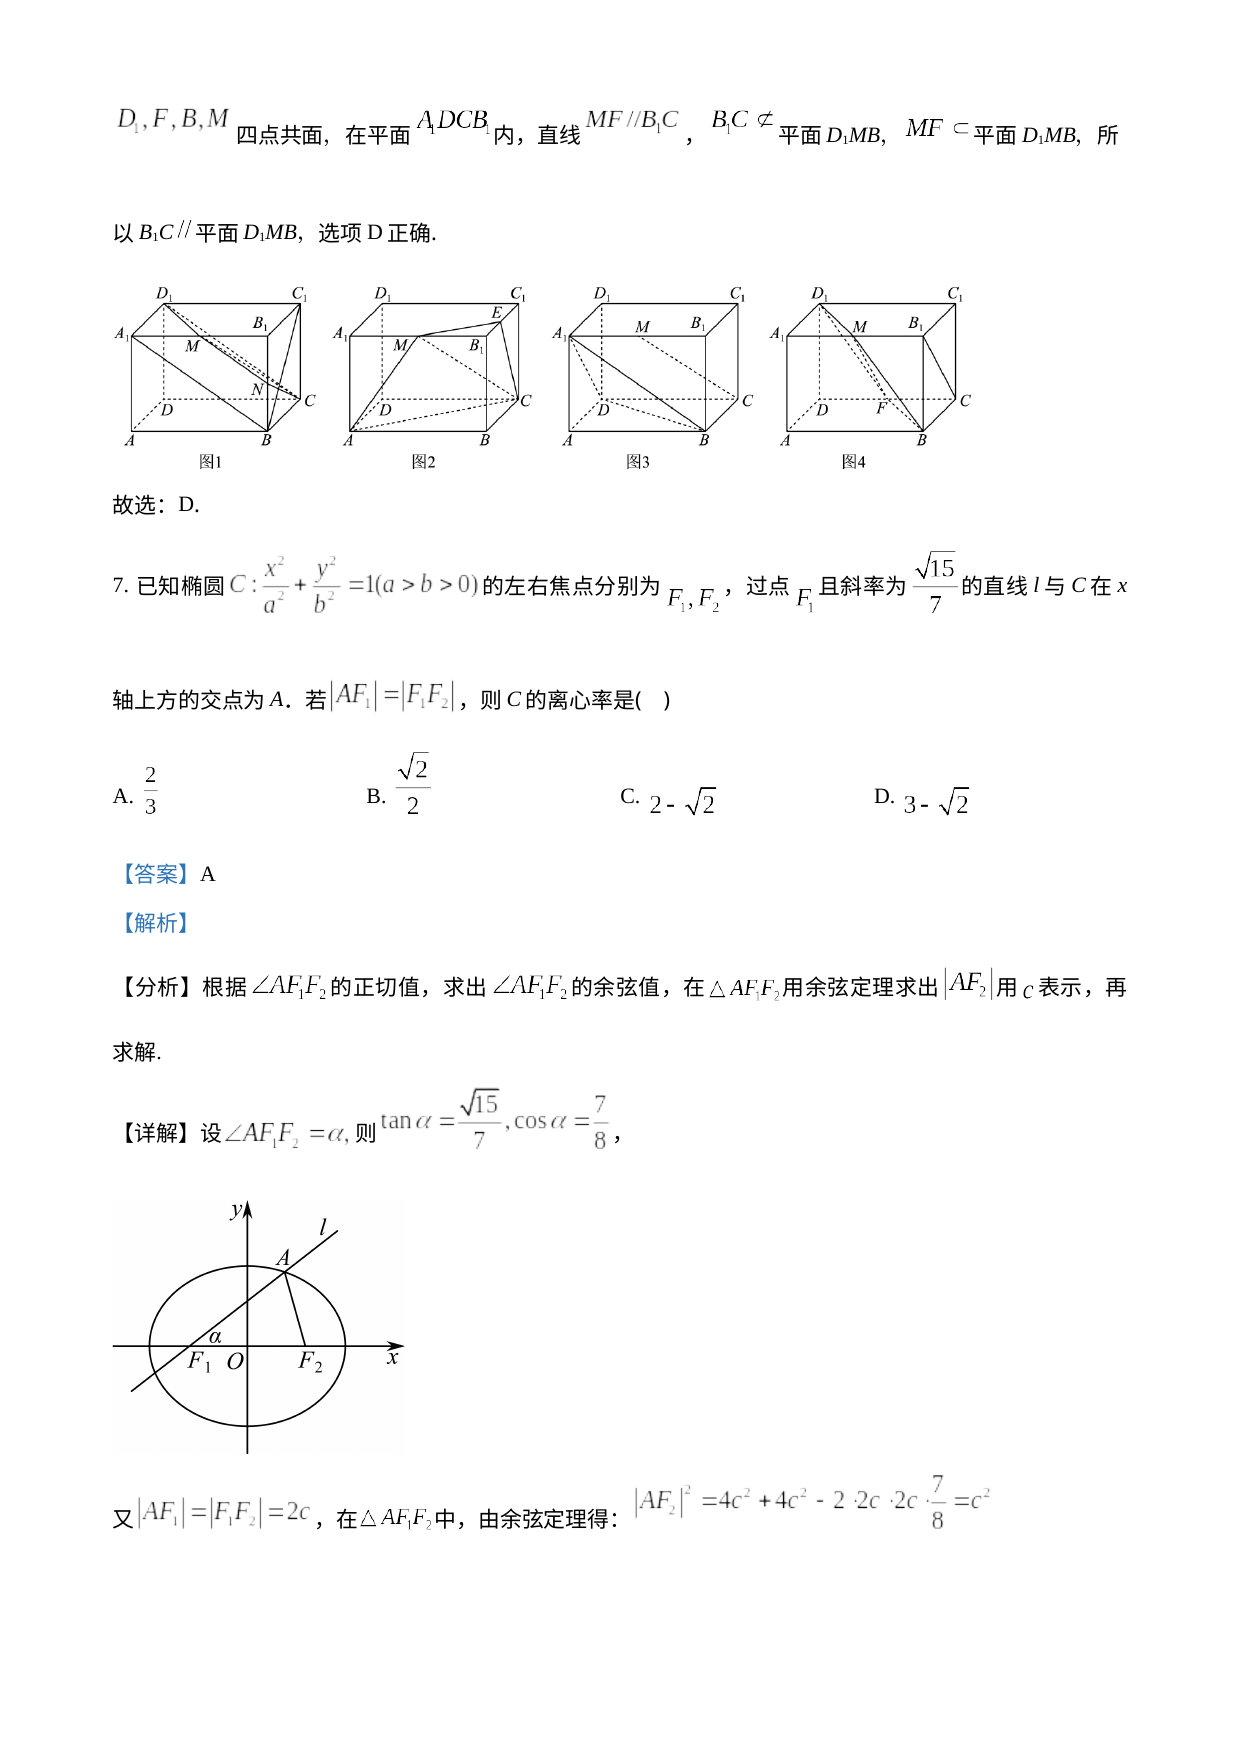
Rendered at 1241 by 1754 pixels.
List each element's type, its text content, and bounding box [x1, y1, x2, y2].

text 【答案】A [112, 857, 1128, 889]
text 又，在中，由余弦定理得： [112, 1469, 1128, 1567]
picture [112, 1200, 405, 1454]
text 【解析】 [112, 905, 1128, 938]
text 7. 已知椭圆的左右焦点分别为，过点且斜率为的直线l与C在x轴上方的交点为A．若，则C的离心率是( ) [112, 536, 1128, 731]
text A. B. C. D. [112, 747, 1128, 844]
text 故选：D. [112, 488, 1128, 520]
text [112, 102, 1128, 264]
text 【详解】设则， [112, 1083, 1128, 1181]
text 【分析】根据的正切值，求出的余弦值，在用余弦定理求出用表示，再求解. [112, 954, 1128, 1067]
picture [112, 285, 972, 470]
